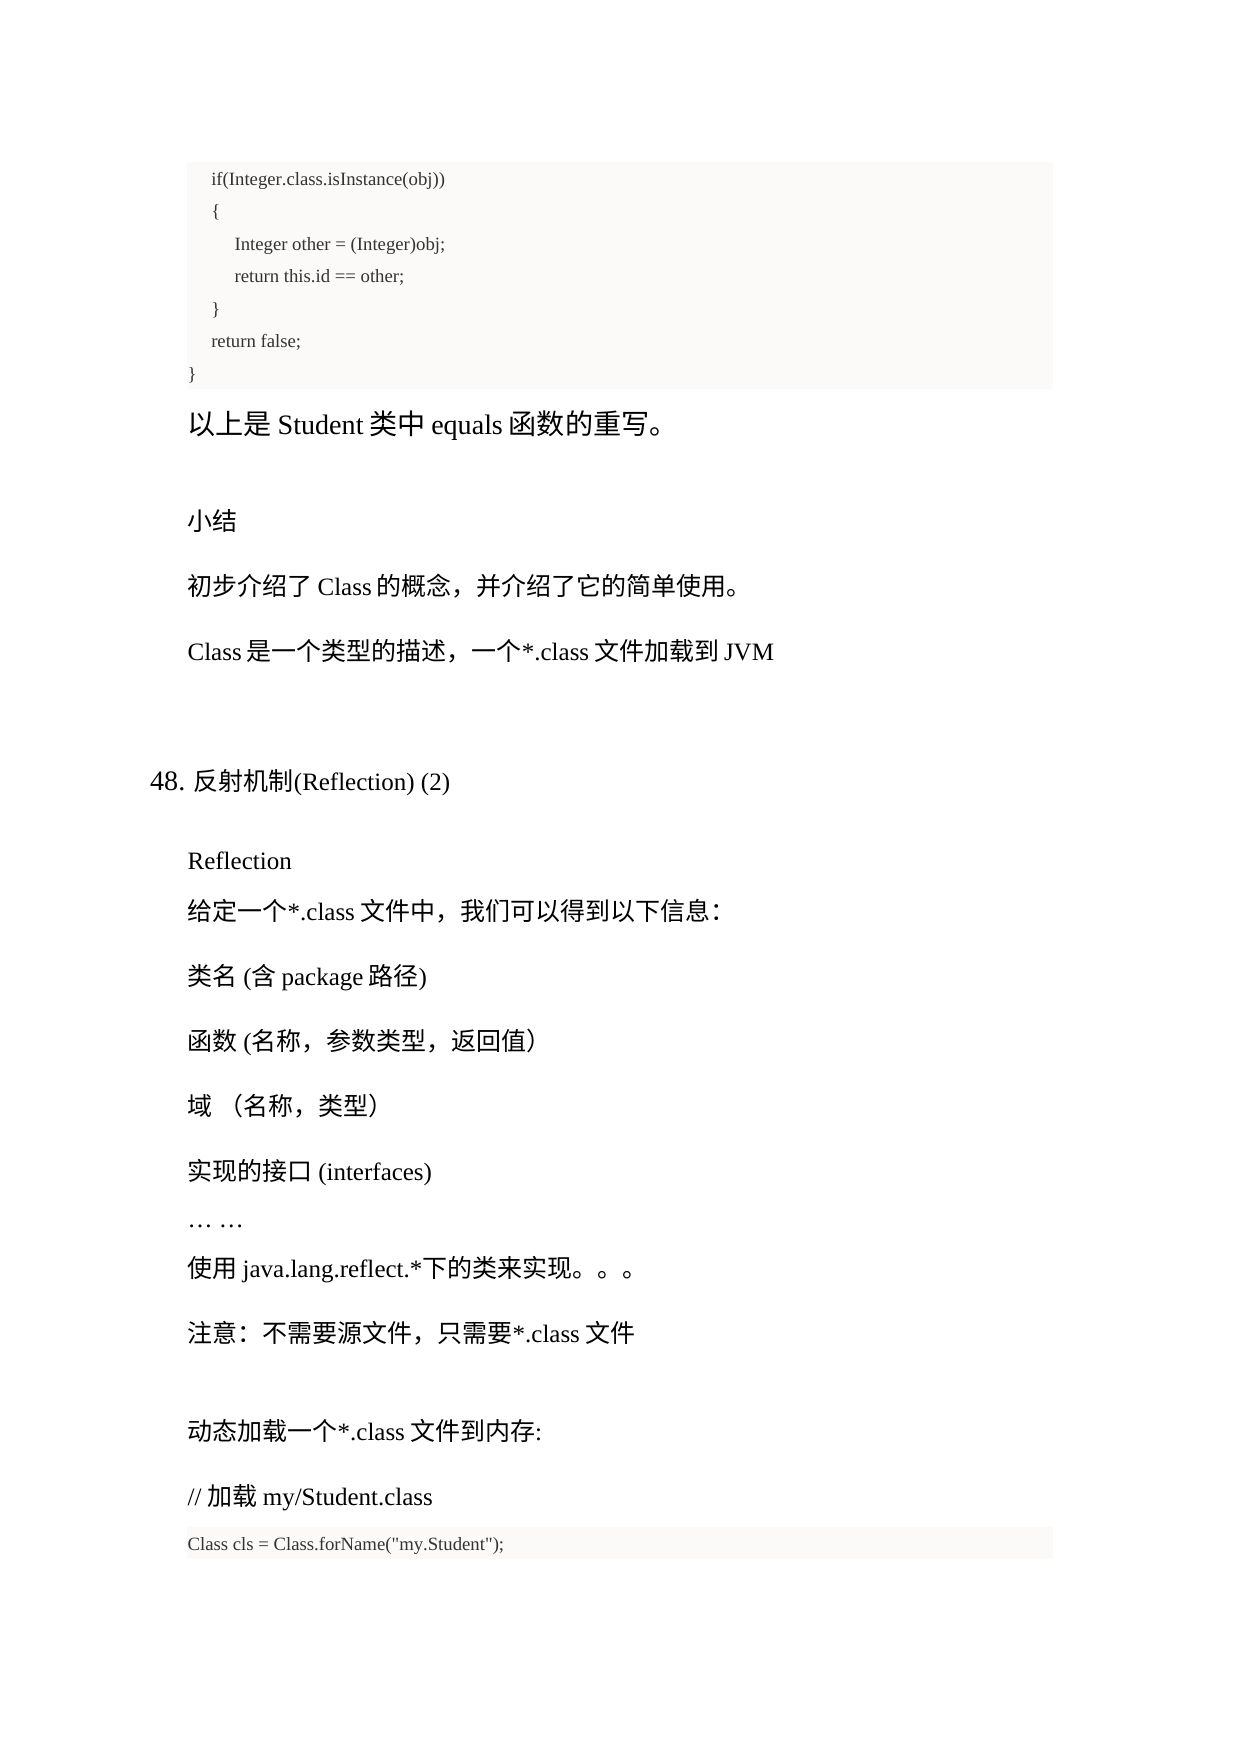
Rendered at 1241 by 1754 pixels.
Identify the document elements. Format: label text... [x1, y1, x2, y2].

text } [187, 357, 1053, 389]
text { [187, 194, 1053, 227]
text 注意：不需要源文件，只需要*.class文件 [187, 1299, 1053, 1364]
text 实现的接口 (interfaces) [187, 1137, 1053, 1202]
text return false; [187, 324, 1053, 357]
text Class cls = Class.forName("my.Student"); [187, 1527, 1053, 1559]
text 初步介绍了Class的概念，并介绍了它的简单使用。 [187, 552, 1053, 617]
text // 加载my/Student.class [187, 1462, 1053, 1527]
text 动态加载一个*.class文件到内存: [187, 1397, 1053, 1462]
text 函数 (名称，参数类型，返回值） [187, 1007, 1053, 1072]
text if(Integer.class.isInstance(obj)) [187, 162, 1053, 194]
list 反射机制(Reflection) (2) [150, 747, 1053, 812]
text 以上是Student类中equals函数的重写。 [187, 389, 1053, 454]
text 给定一个*.class文件中，我们可以得到以下信息： [187, 877, 1053, 942]
text 小结 [187, 487, 1053, 552]
text 域 （名称，类型） [187, 1072, 1053, 1137]
text Class是一个类型的描述，一个*.class文件加载到JVM [187, 617, 1053, 682]
text return this.id == other; [187, 259, 1053, 292]
text Reflection [187, 844, 1053, 877]
text 使用java.lang.reflect.*下的类来实现。。。 [187, 1234, 1053, 1299]
text 类名 (含package路径) [187, 942, 1053, 1007]
text … … [187, 1202, 1053, 1234]
text } [187, 292, 1053, 324]
text Integer other = (Integer)obj; [187, 227, 1053, 259]
